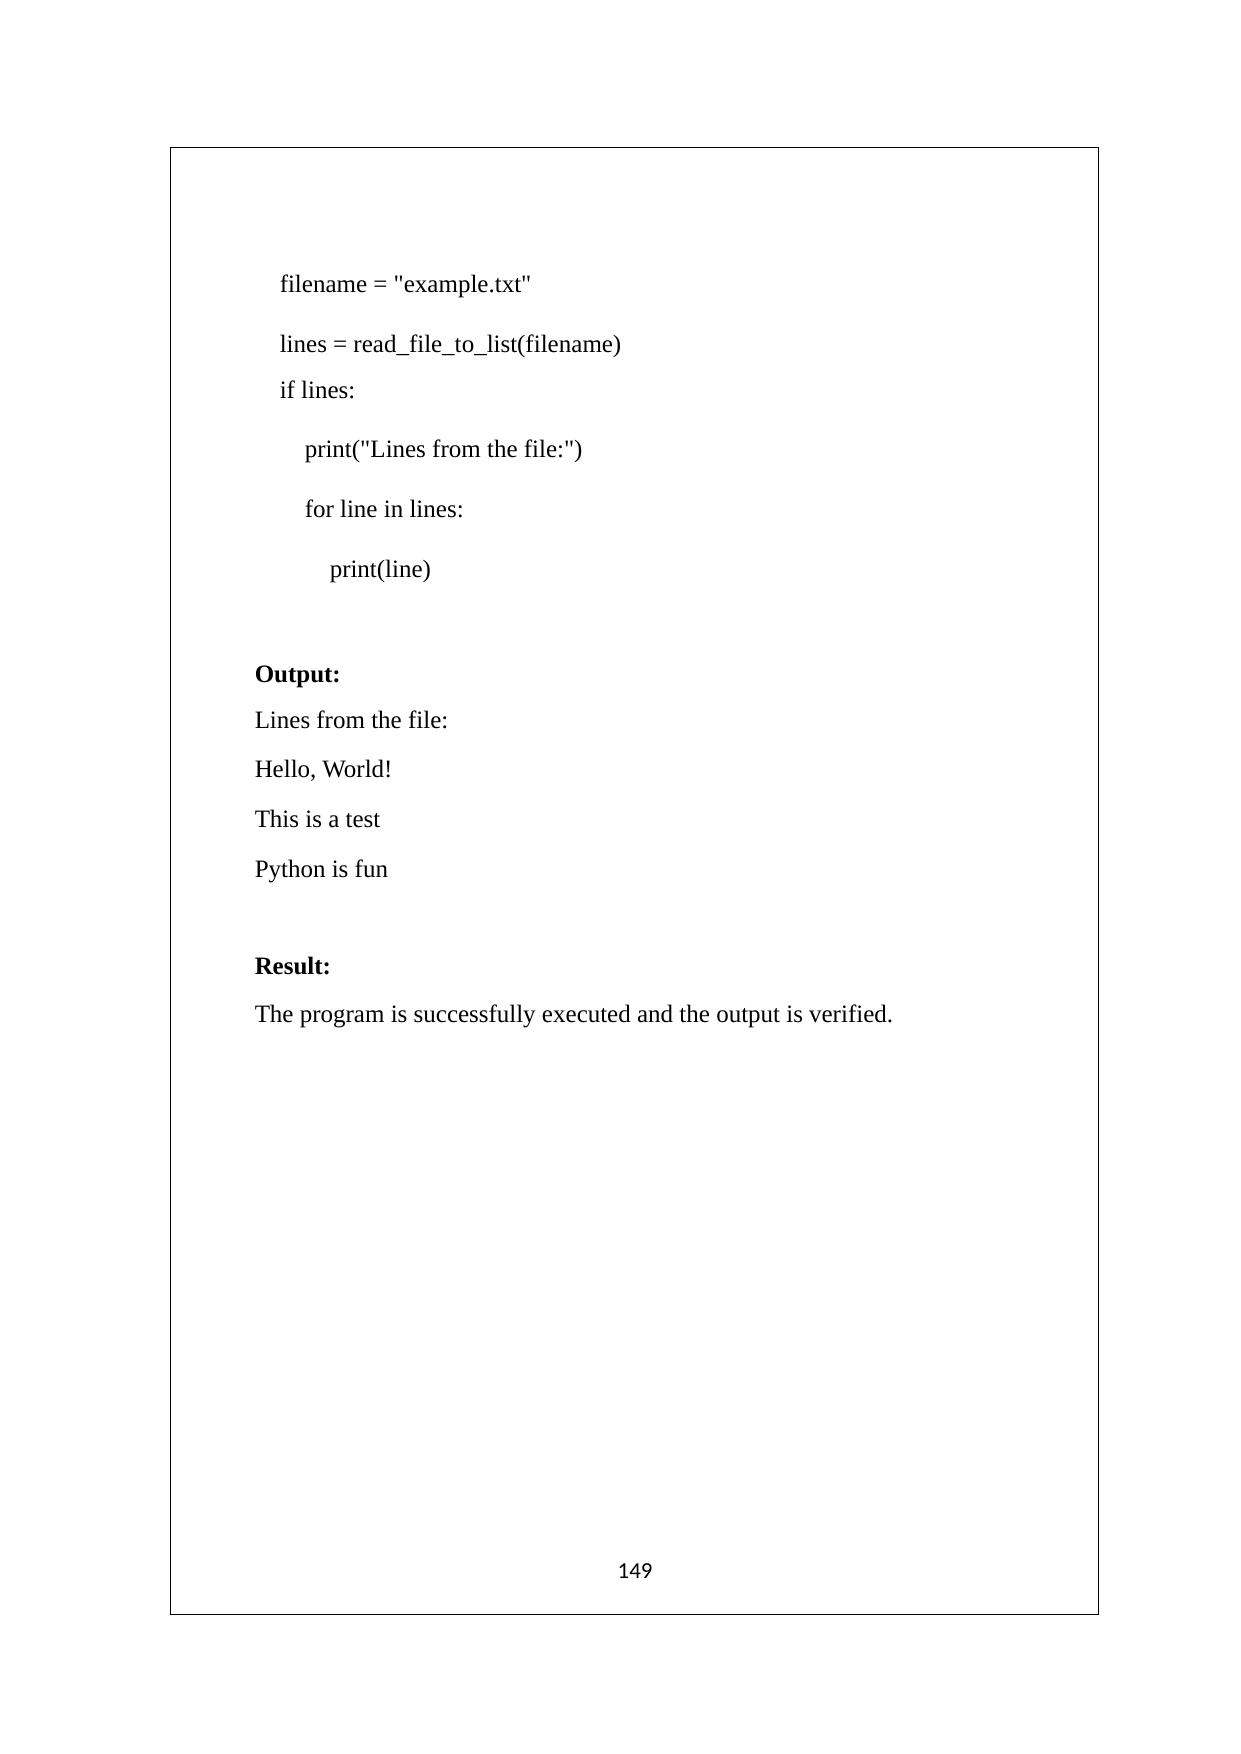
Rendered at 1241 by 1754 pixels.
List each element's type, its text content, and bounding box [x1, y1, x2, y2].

text Result: [179, 951, 1090, 980]
text print(line) [254, 554, 1090, 583]
text Output: [254, 659, 1090, 688]
text filename = "example.txt" [254, 269, 1090, 298]
text Python is fun [254, 854, 1090, 883]
text print("Lines from the file:") [254, 434, 1090, 463]
text Hello, World! [254, 754, 1090, 783]
text This is a test [254, 804, 1090, 833]
text Lines from the file: [179, 705, 1090, 733]
text for line in lines: [254, 494, 1090, 523]
text if lines: [254, 375, 1090, 403]
text lines = read_file_to_list(filename) [254, 329, 1090, 358]
text The program is successfully executed and the output is verified. [179, 999, 1090, 1028]
